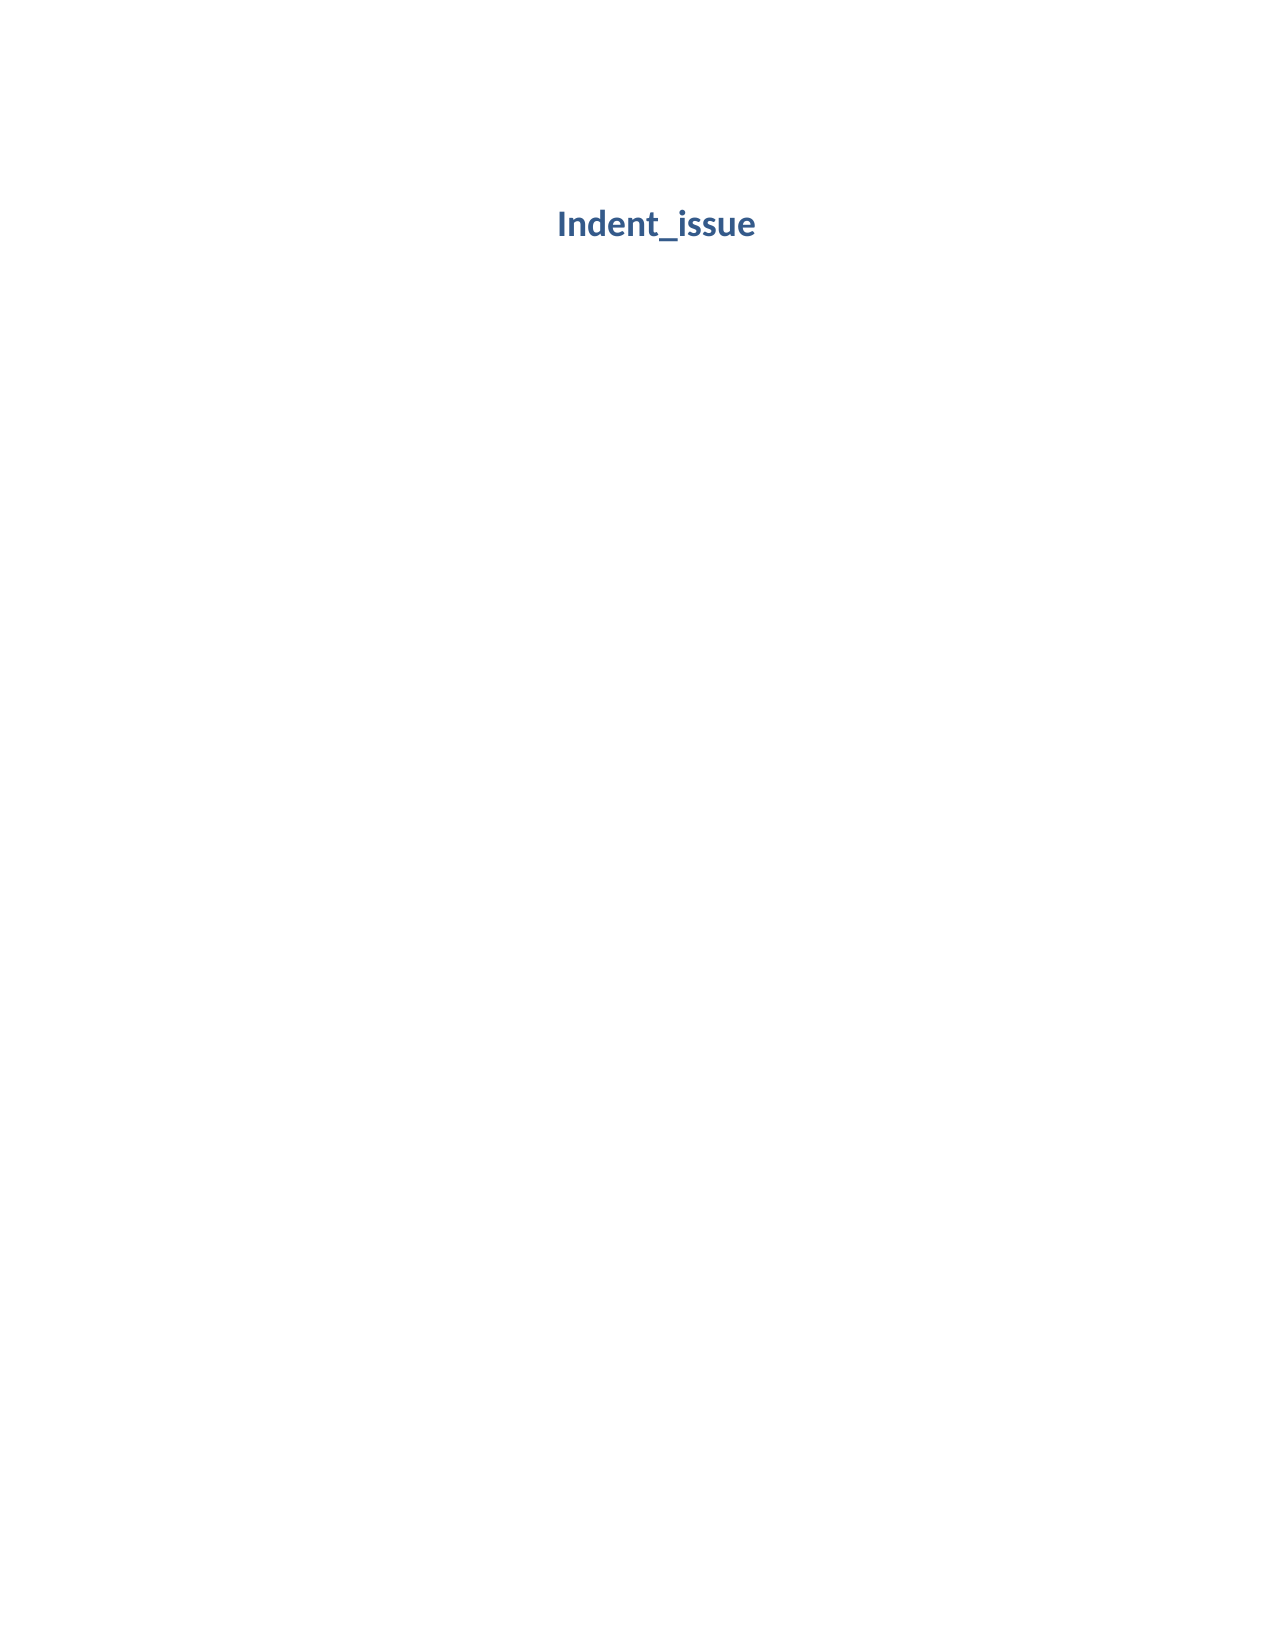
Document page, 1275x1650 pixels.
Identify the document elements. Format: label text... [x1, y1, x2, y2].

title Indent_issue [150, 200, 1125, 246]
